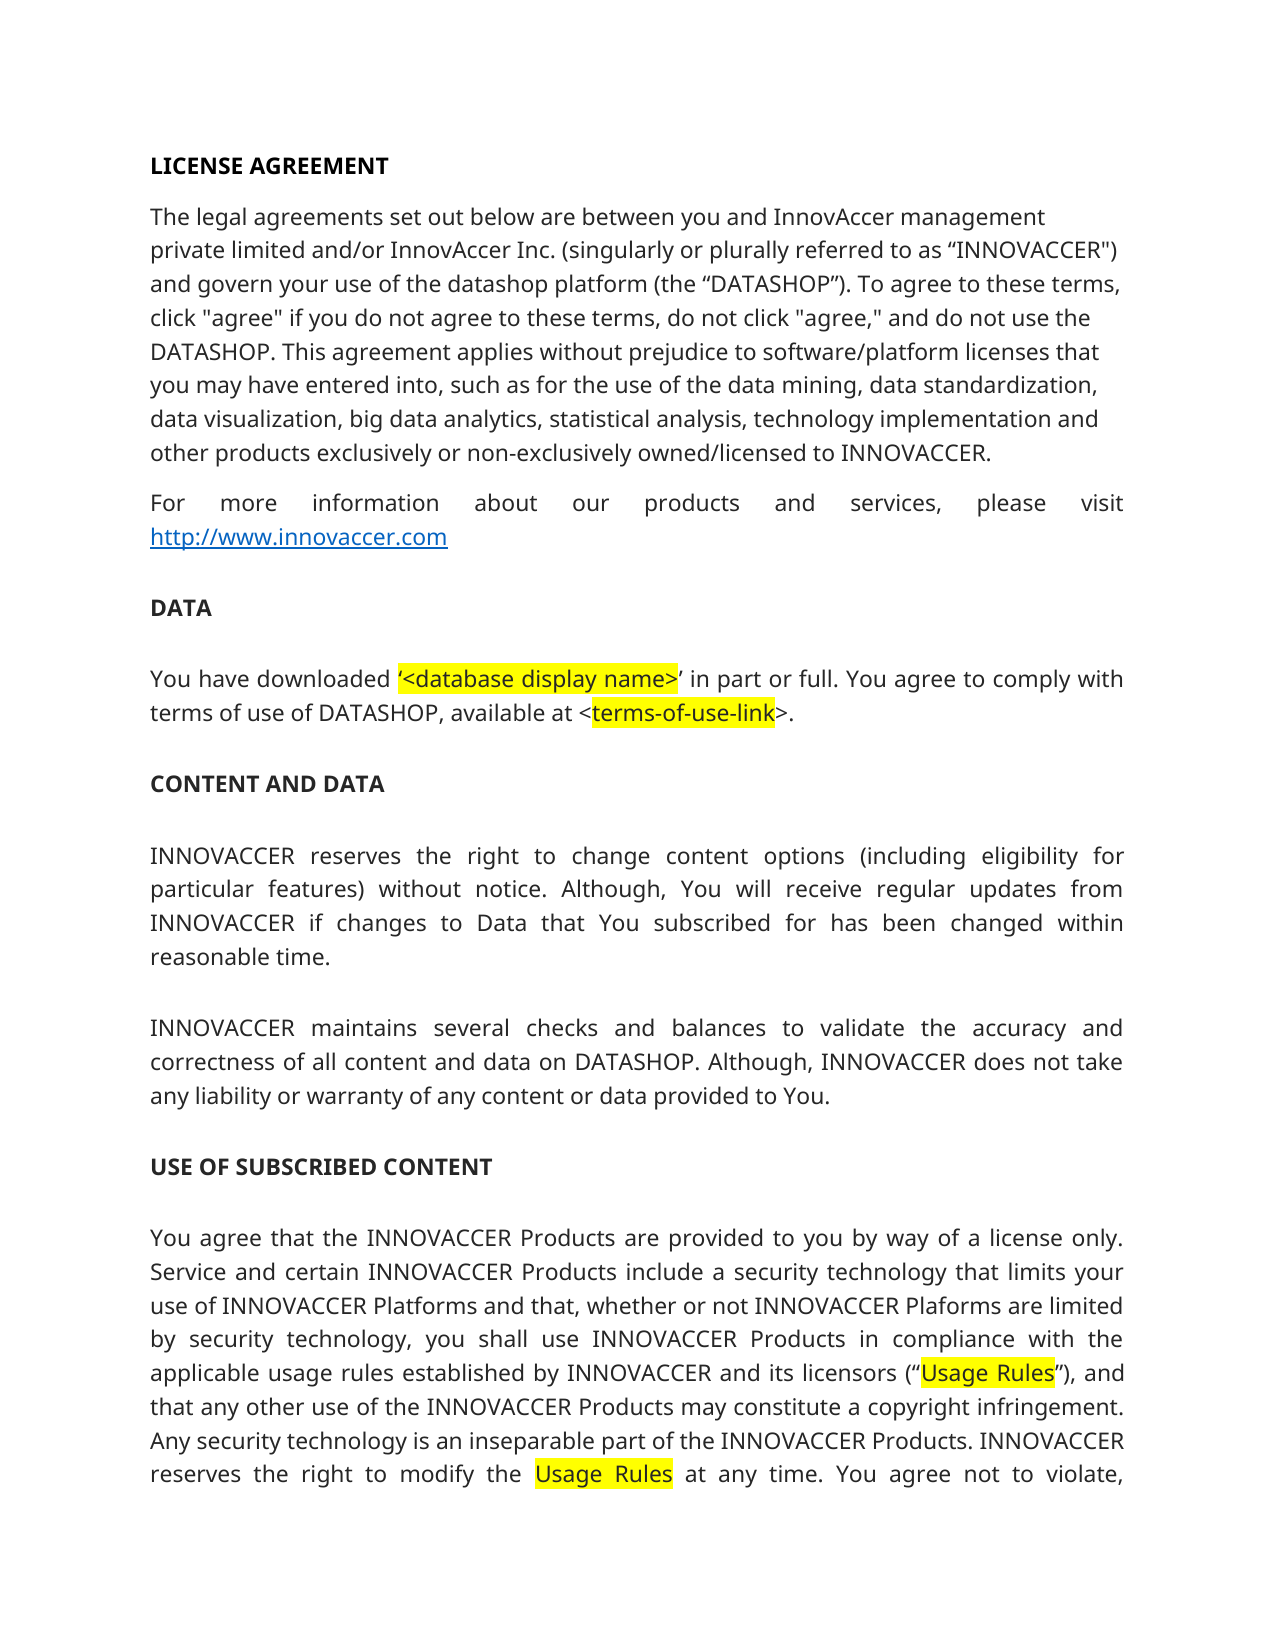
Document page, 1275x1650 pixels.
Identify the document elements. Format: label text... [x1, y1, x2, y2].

text INNOVACCER reserves the right to change content options (including eligibility for particular features) without notice. Although, You will receive regular updates from INNOVACCER if changes to Data that You subscribed for has been changed within reasonable time. [150, 839, 1125, 972]
text USE OF SUBSCRIBED CONTENT [150, 1151, 1125, 1182]
text LICENSE AGREEMENT [150, 150, 1125, 181]
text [150, 1222, 1125, 1489]
text You have downloaded ‘<database display name>’ in part or full. You agree to comply with terms of use of DATASHOP, available at <terms-of-use-link>. [150, 663, 1125, 728]
text The legal agreements set out below are between you and InnovAccer management private limited and/or InnovAccer Inc. (singularly or plurally referred to as “INNOVACCER") and govern your use of the datashop platform (the “DATASHOP”). To agree to these terms, click "agree" if you do not agree to these terms, do not click "agree," and do not use the DATASHOP. This agreement applies without prejudice to software/platform licenses that you may have entered into, such as for the use of the data mining, data standardization, data visualization, big data analytics, statistical analysis, technology implementation and other products exclusively or non-exclusively owned/licensed to INNOVACCER. [150, 200, 1125, 468]
text INNOVACCER maintains several checks and balances to validate the accuracy and correctness of all content and data on DATASHOP. Although, INNOVACCER does not take any liability or warranty of any content or data provided to You. [150, 1012, 1125, 1111]
text CONTENT AND DATA [150, 768, 1125, 799]
text For more information about our products and services, please visit http://www.innovaccer.com [150, 487, 1125, 552]
text DATA [150, 592, 1125, 623]
